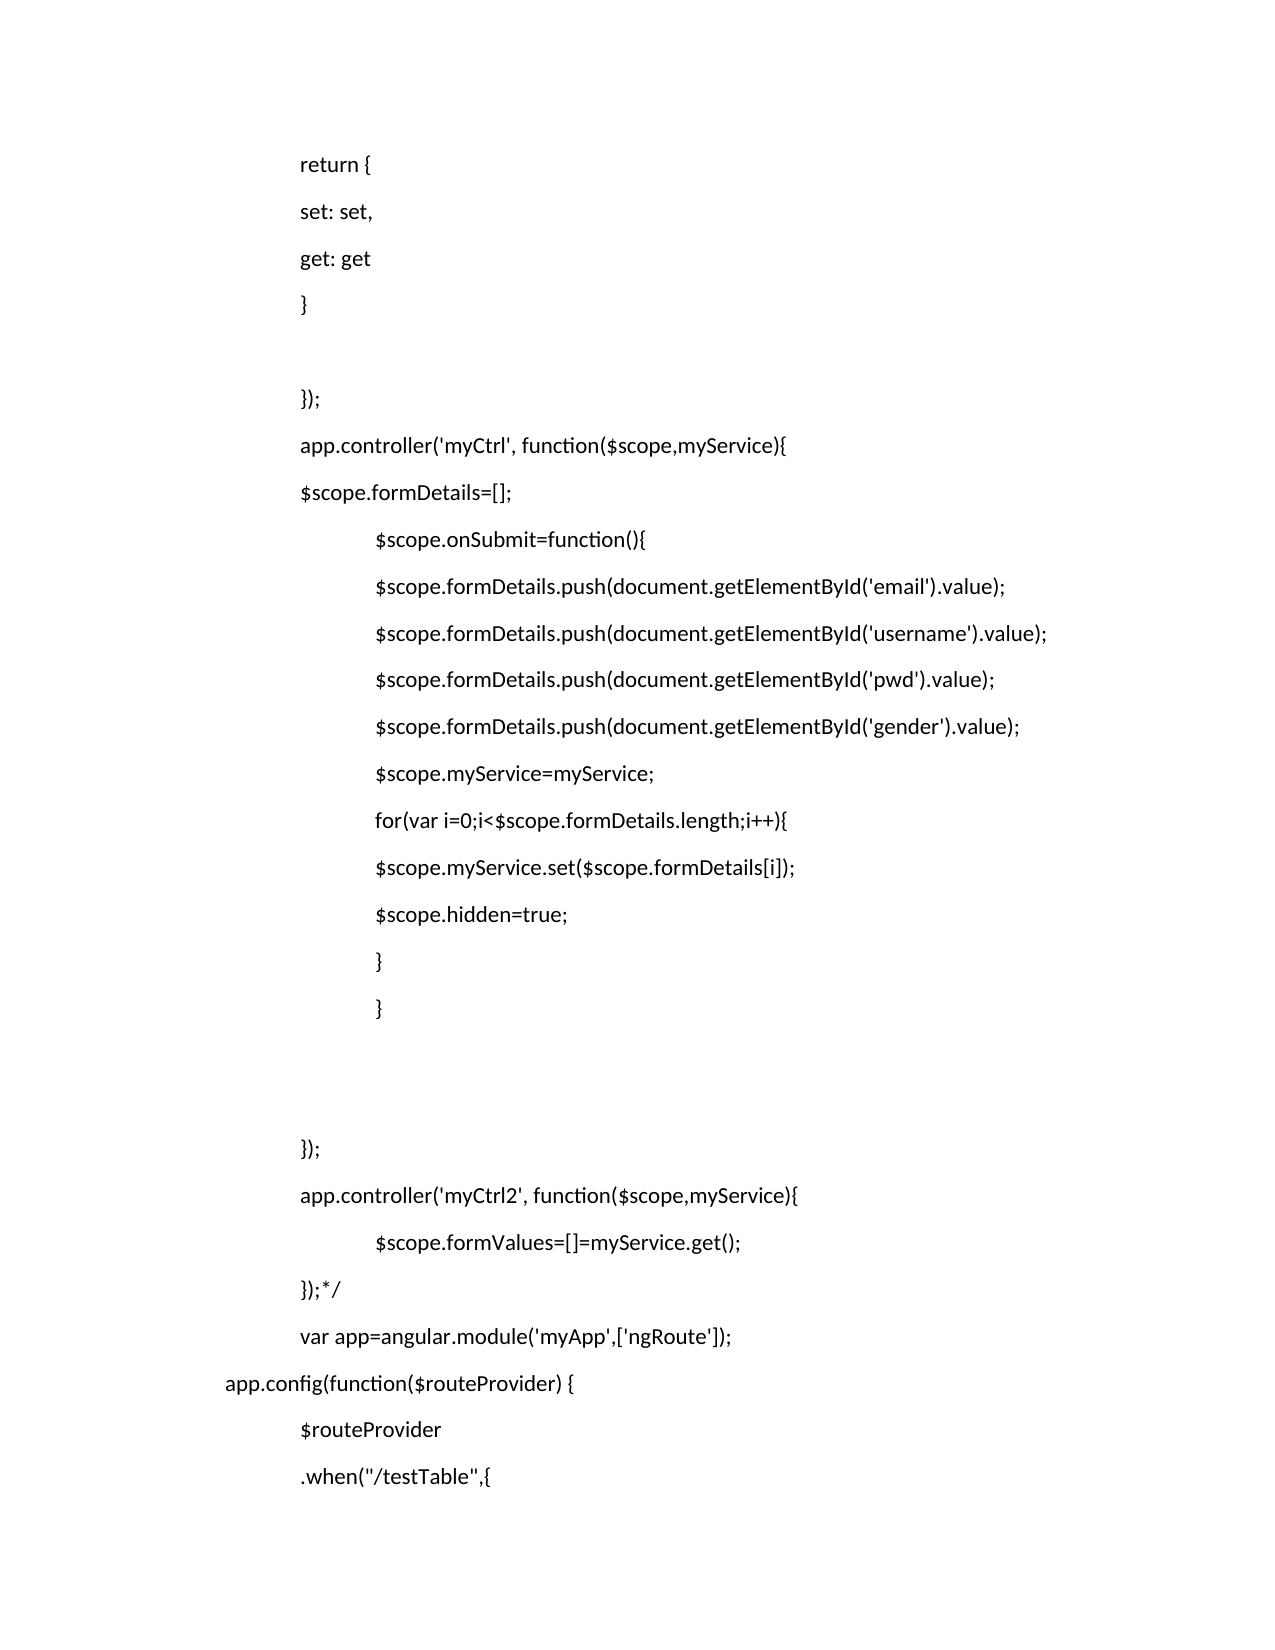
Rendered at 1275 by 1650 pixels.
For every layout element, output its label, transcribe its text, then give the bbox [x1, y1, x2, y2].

text });*/ [150, 1275, 1125, 1303]
text $routeProvider [150, 1416, 1125, 1444]
text }); [150, 1134, 1125, 1162]
text } [150, 994, 1125, 1022]
text get: get [150, 244, 1125, 272]
text .when("/testTable",{ [150, 1462, 1125, 1491]
text $scope.formDetails.push(document.getElementById('email').value); [150, 572, 1125, 600]
text $scope.myService=myService; [150, 759, 1125, 787]
text } [150, 291, 1125, 319]
text var app=angular.module('myApp',['ngRoute']); [150, 1322, 1125, 1350]
text $scope.formDetails.push(document.getElementById('username').value); [150, 619, 1125, 647]
text $scope.formDetails.push(document.getElementById('pwd').value); [150, 666, 1125, 694]
text $scope.formDetails=[]; [150, 478, 1125, 506]
text app.controller('myCtrl', function($scope,myService){ [150, 431, 1125, 459]
text $scope.onSubmit=function(){ [150, 525, 1125, 553]
text $scope.hidden=true; [150, 900, 1125, 928]
text app.config(function($routeProvider) { [150, 1369, 1125, 1397]
text set: set, [150, 197, 1125, 225]
text $scope.formDetails.push(document.getElementById('gender').value); [150, 712, 1125, 741]
text app.controller('myCtrl2', function($scope,myService){ [150, 1181, 1125, 1209]
text $scope.myService.set($scope.formDetails[i]); [150, 853, 1125, 881]
text for(var i=0;i<$scope.formDetails.length;i++){ [150, 806, 1125, 834]
text }); [150, 384, 1125, 412]
text return { [150, 150, 1125, 178]
text $scope.formValues=[]=myService.get(); [150, 1228, 1125, 1256]
text } [150, 947, 1125, 975]
